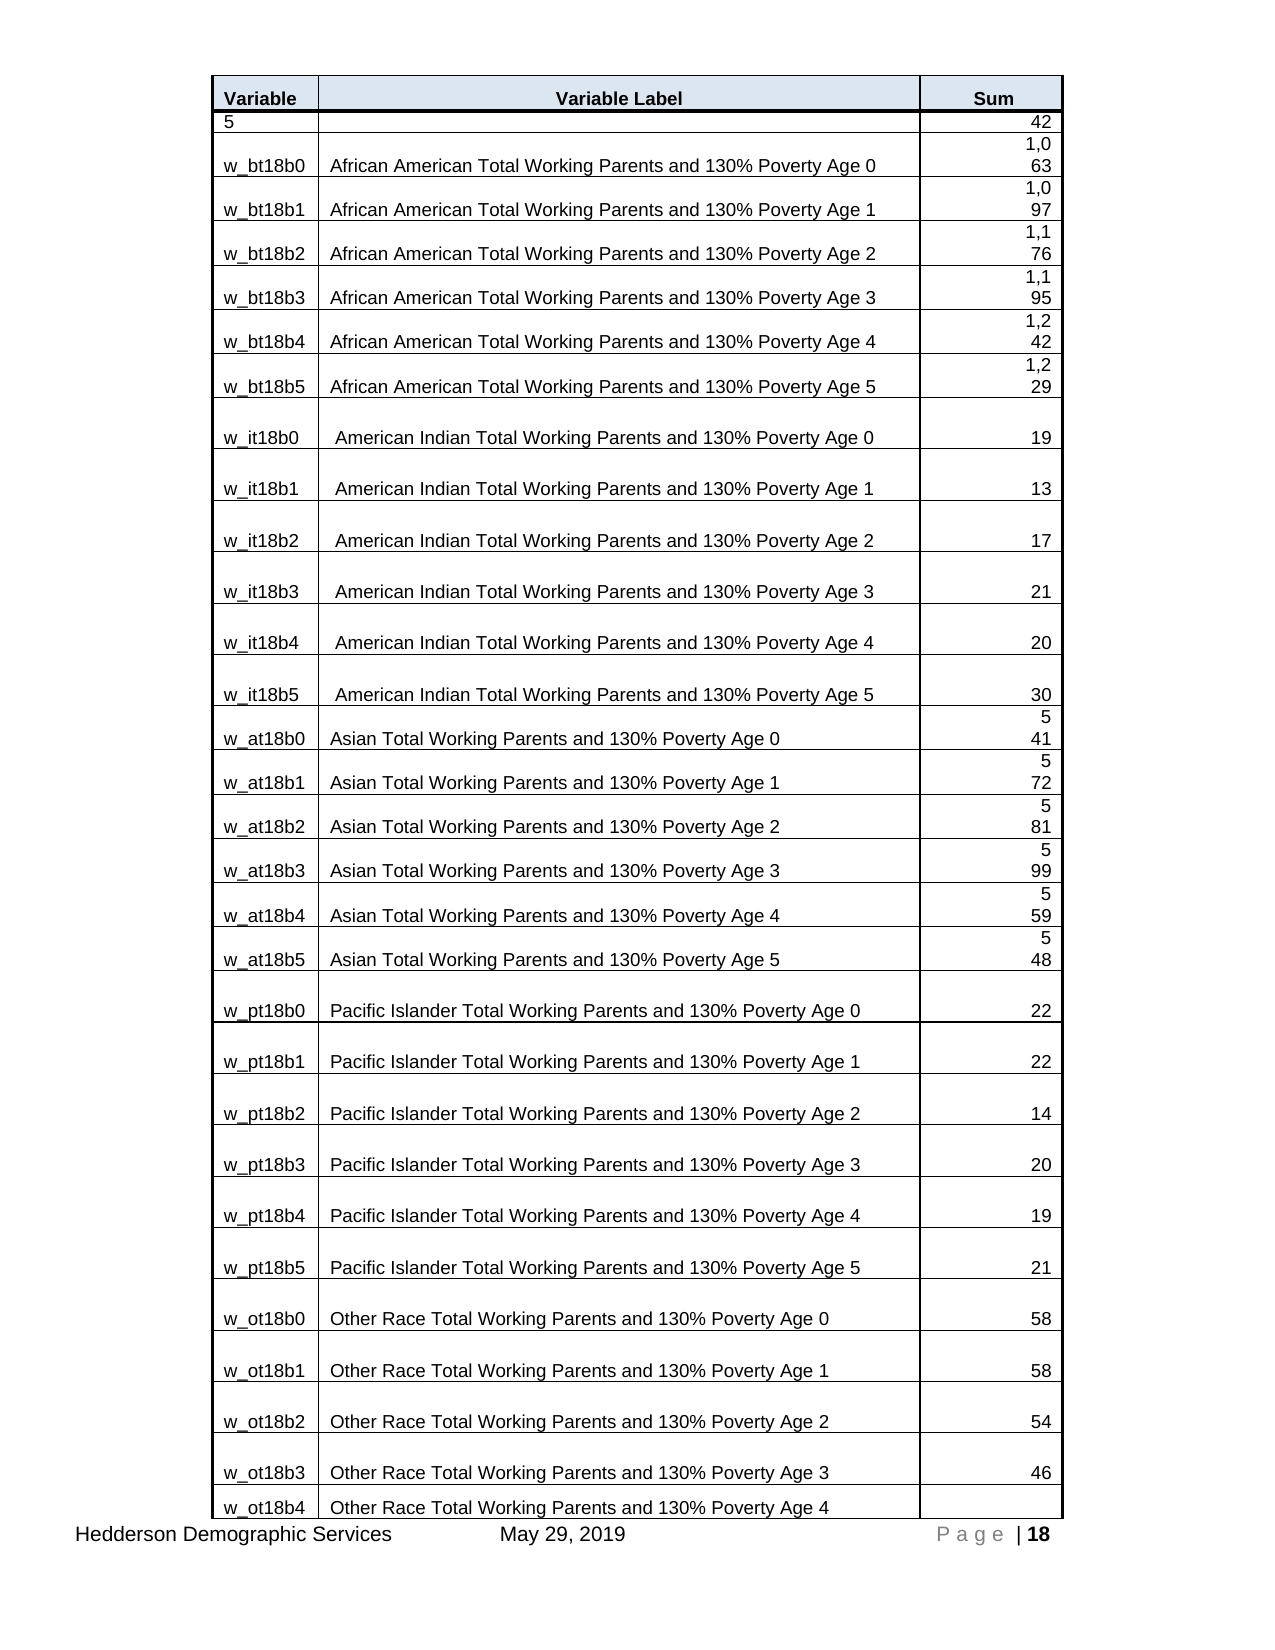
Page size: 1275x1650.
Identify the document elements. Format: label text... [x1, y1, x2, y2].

table_cell w_pt18b0 [214, 971, 318, 1021]
table_cell w_at18b4 [214, 883, 318, 926]
table_cell w_ot18b0 [214, 1279, 318, 1329]
table_cell 1,176 [921, 221, 1061, 264]
table_cell African American Total Working Parents and 130% Poverty Age 2 [319, 221, 919, 264]
table_cell 572 [921, 750, 1061, 793]
table_cell w_bt18b4 [214, 310, 318, 353]
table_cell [319, 113, 919, 132]
table_cell 581 [921, 795, 1061, 838]
table_cell w_ot18b4 [214, 1485, 318, 1518]
table_cell w_at18b0 [214, 706, 318, 749]
table_cell Asian Total Working Parents and 130% Poverty Age 3 [319, 839, 919, 882]
table_cell 17 [921, 501, 1061, 551]
table_cell Other Race Total Working Parents and 130% Poverty Age 3 [319, 1433, 919, 1484]
table_cell w_bt18b2 [214, 221, 318, 264]
table_cell Pacific Islander Total Working Parents and 130% Poverty Age 3 [319, 1125, 919, 1176]
table_cell w_pt18b4 [214, 1177, 318, 1227]
table_cell 559 [921, 883, 1061, 926]
table_cell American Indian Total Working Parents and 130% Poverty Age 5 [319, 655, 919, 705]
table_cell w_it18b5 [214, 655, 318, 705]
table_cell Other Race Total Working Parents and 130% Poverty Age 0 [319, 1279, 919, 1329]
table_cell Asian Total Working Parents and 130% Poverty Age 4 [319, 883, 919, 926]
table_cell w_at18b5 [214, 927, 318, 970]
table_cell 23 [921, 1485, 1061, 1518]
table_cell Pacific Islander Total Working Parents and 130% Poverty Age 1 [319, 1023, 919, 1073]
table_cell 54 [921, 1382, 1061, 1432]
table_cell 20 [921, 1125, 1061, 1176]
table_cell w_pt18b5 [214, 1228, 318, 1278]
table_cell American Indian Total Working Parents and 130% Poverty Age 4 [319, 604, 919, 654]
table_cell Pacific Islander Total Working Parents and 130% Poverty Age 4 [319, 1177, 919, 1227]
table_header Variable [214, 76, 318, 109]
table_cell w_ot18b2 [214, 1382, 318, 1432]
table_cell w_pt18b2 [214, 1074, 318, 1124]
table_cell 46 [921, 1433, 1061, 1484]
table_cell Asian Total Working Parents and 130% Poverty Age 2 [319, 795, 919, 838]
table_cell 1,242 [921, 310, 1061, 353]
table_cell w_at18b3 [214, 839, 318, 882]
table_cell 1,229 [921, 354, 1061, 397]
table_cell w_bt18b5 [214, 354, 318, 397]
table_cell Other Race Total Working Parents and 130% Poverty Age 2 [319, 1382, 919, 1432]
table_cell Pacific Islander Total Working Parents and 130% Poverty Age 5 [319, 1228, 919, 1278]
table_cell 541 [921, 706, 1061, 749]
table_cell Asian Total Working Parents and 130% Poverty Age 0 [319, 706, 919, 749]
table_cell w_it18b2 [214, 501, 318, 551]
table_header Sum [921, 76, 1061, 109]
table_cell 19 [921, 398, 1061, 448]
table_cell w_bt18b1 [214, 177, 318, 220]
table_cell 1,195 [921, 266, 1061, 309]
table_cell w_ot18b1 [214, 1331, 318, 1381]
table_cell 19 [921, 1177, 1061, 1227]
table_cell Asian Total Working Parents and 130% Poverty Age 5 [319, 927, 919, 970]
table_cell w_it18b4 [214, 604, 318, 654]
table_cell 22 [921, 971, 1061, 1021]
table_cell 1,063 [921, 133, 1061, 176]
table_cell 842 [921, 113, 1061, 132]
table_cell Pacific Islander Total Working Parents and 130% Poverty Age 0 [319, 971, 919, 1021]
table_cell w_wt18b5 [214, 113, 318, 132]
table_cell 21 [921, 552, 1061, 602]
table_cell w_it18b3 [214, 552, 318, 602]
table_cell 548 [921, 927, 1061, 970]
table_cell 21 [921, 1228, 1061, 1278]
table_cell African American Total Working Parents and 130% Poverty Age 0 [319, 133, 919, 176]
table_cell Other Race Total Working Parents and 130% Poverty Age 1 [319, 1331, 919, 1381]
table_cell w_at18b2 [214, 795, 318, 838]
table_cell Pacific Islander Total Working Parents and 130% Poverty Age 2 [319, 1074, 919, 1124]
table_cell American Indian Total Working Parents and 130% Poverty Age 0 [319, 398, 919, 448]
table_cell w_at18b1 [214, 750, 318, 793]
table_cell African American Total Working Parents and 130% Poverty Age 3 [319, 266, 919, 309]
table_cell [319, 1485, 919, 1518]
table_cell 20 [921, 604, 1061, 654]
table_cell w_bt18b0 [214, 133, 318, 176]
table_cell American Indian Total Working Parents and 130% Poverty Age 3 [319, 552, 919, 602]
table_cell Asian Total Working Parents and 130% Poverty Age 1 [319, 750, 919, 793]
table_cell w_pt18b3 [214, 1125, 318, 1176]
table_cell 14 [921, 1074, 1061, 1124]
table_cell w_ot18b3 [214, 1433, 318, 1484]
table_cell 1,097 [921, 177, 1061, 220]
table_cell 22 [921, 1023, 1061, 1073]
table_cell American Indian Total Working Parents and 130% Poverty Age 2 [319, 501, 919, 551]
table_cell w_it18b1 [214, 449, 318, 500]
table_header Variable Label [319, 76, 919, 109]
table_cell 599 [921, 839, 1061, 882]
table_cell African American Total Working Parents and 130% Poverty Age 1 [319, 177, 919, 220]
table_cell American Indian Total Working Parents and 130% Poverty Age 1 [319, 449, 919, 500]
table_cell 13 [921, 449, 1061, 500]
table_cell w_bt18b3 [214, 266, 318, 309]
table_cell African American Total Working Parents and 130% Poverty Age 5 [319, 354, 919, 397]
table_cell 58 [921, 1331, 1061, 1381]
table_cell w_it18b0 [214, 398, 318, 448]
table_cell 30 [921, 655, 1061, 705]
table_cell 58 [921, 1279, 1061, 1329]
table_cell w_pt18b1 [214, 1023, 318, 1073]
table_cell African American Total Working Parents and 130% Poverty Age 4 [319, 310, 919, 353]
